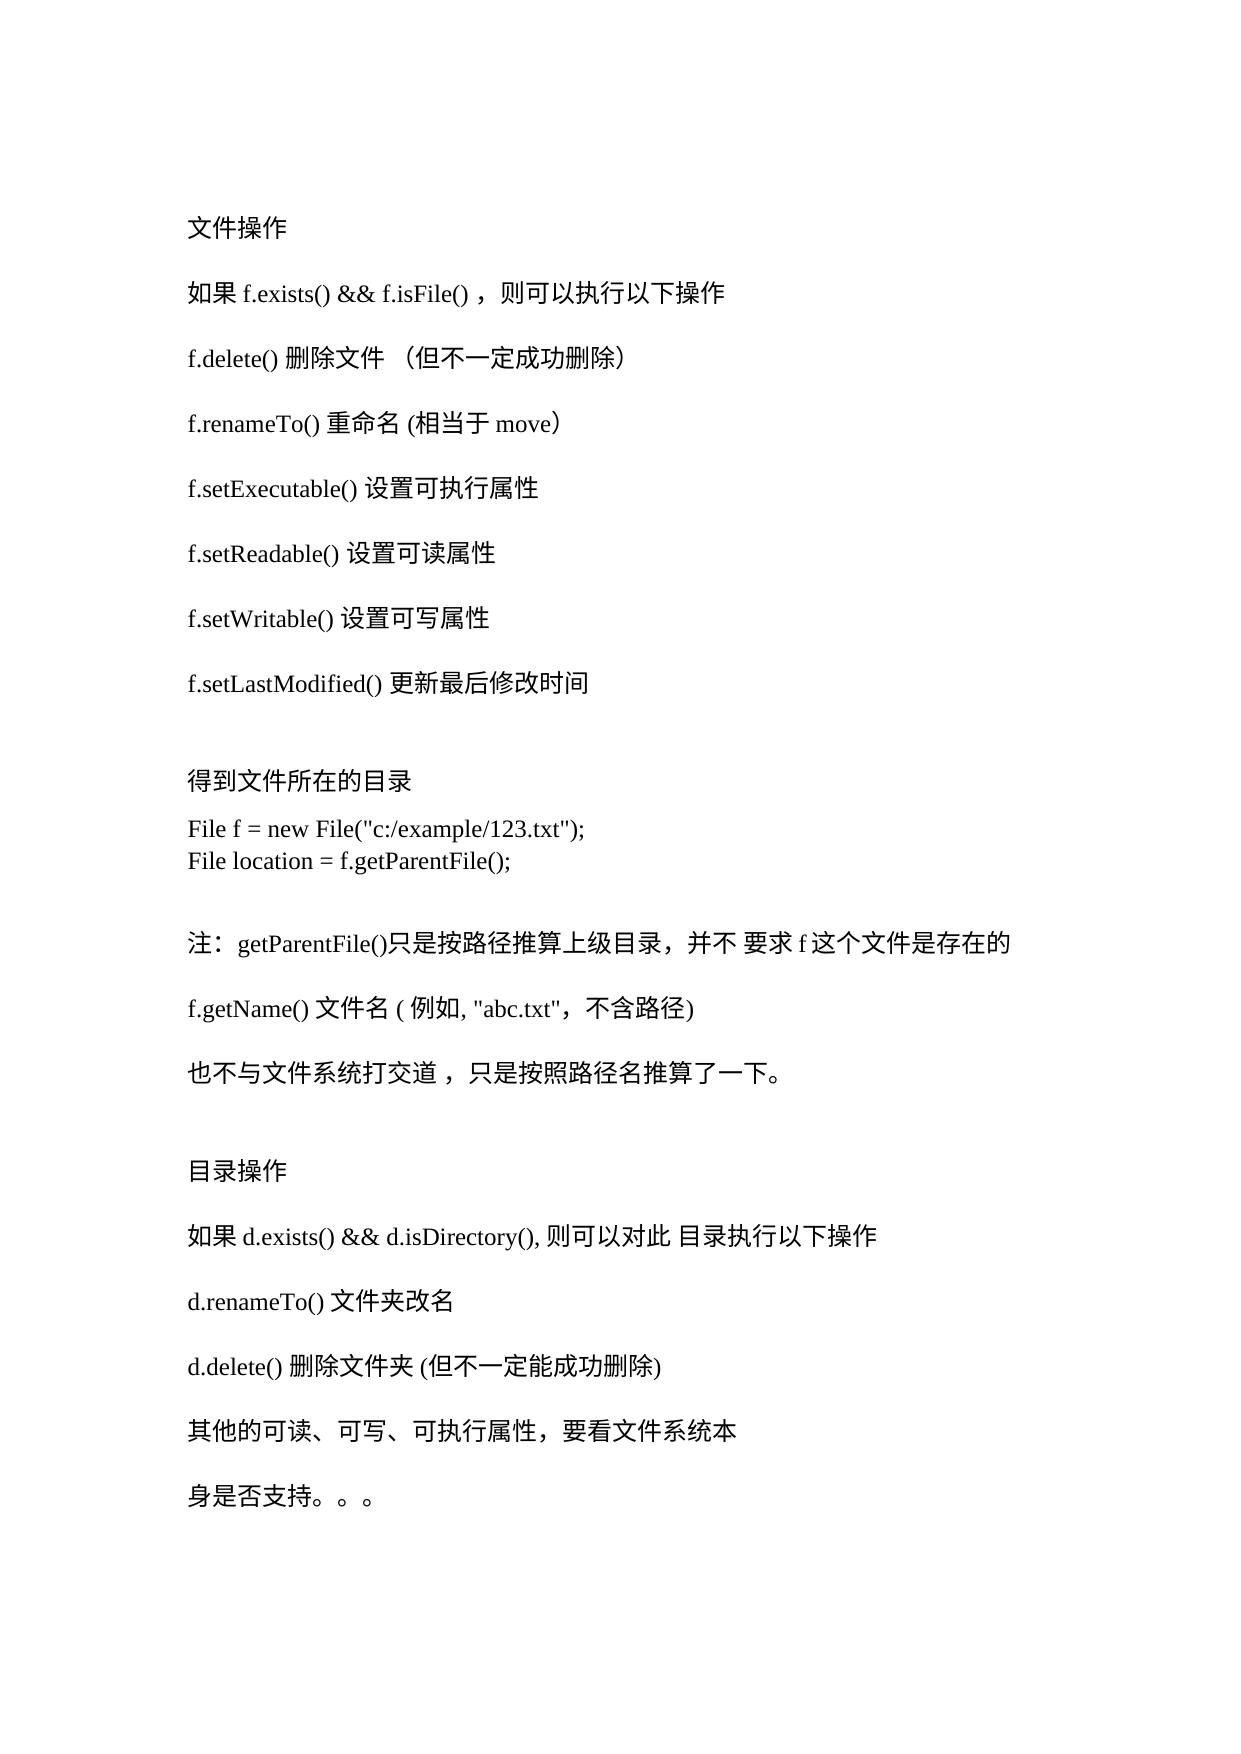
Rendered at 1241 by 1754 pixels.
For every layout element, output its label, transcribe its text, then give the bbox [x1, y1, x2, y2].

text 如果d.exists() && d.isDirectory(), 则可以对此 目录执行以下操作 [187, 1202, 1053, 1267]
text f.setReadable() 设置可读属性 [187, 519, 1053, 584]
text 注：getParentFile()只是按路径推算上级目录，并不 要求f这个文件是存在的 [187, 909, 1053, 974]
text 其他的可读、可写、可执行属性，要看文件系统本 [187, 1397, 1053, 1462]
text File f = new File("c:/example/123.txt"); [187, 812, 1053, 844]
text f.setWritable() 设置可写属性 [187, 584, 1053, 649]
text f.setExecutable() 设置可执行属性 [187, 454, 1053, 519]
text File location = f.getParentFile(); [187, 844, 1053, 877]
text 也不与文件系统打交道 ，只是按照路径名推算了一下。 [187, 1039, 1053, 1104]
text d.delete() 删除文件夹 (但不一定能成功删除) [187, 1332, 1053, 1397]
text f.getName() 文件名 ( 例如, "abc.txt"，不含路径) [187, 974, 1053, 1039]
text 如果f.exists() && f.isFile() ，则可以执行以下操作 [187, 259, 1053, 324]
text 文件操作 [187, 194, 1053, 259]
text d.renameTo() 文件夹改名 [187, 1267, 1053, 1332]
text 目录操作 [187, 1137, 1053, 1202]
text f.delete() 删除文件 （但不一定成功删除） [187, 324, 1053, 389]
text f.renameTo() 重命名 (相当于move） [187, 389, 1053, 454]
text f.setLastModified() 更新最后修改时间 [187, 649, 1053, 714]
text 身是否支持。。。 [187, 1462, 1053, 1527]
text 得到文件所在的目录 [187, 747, 1053, 812]
